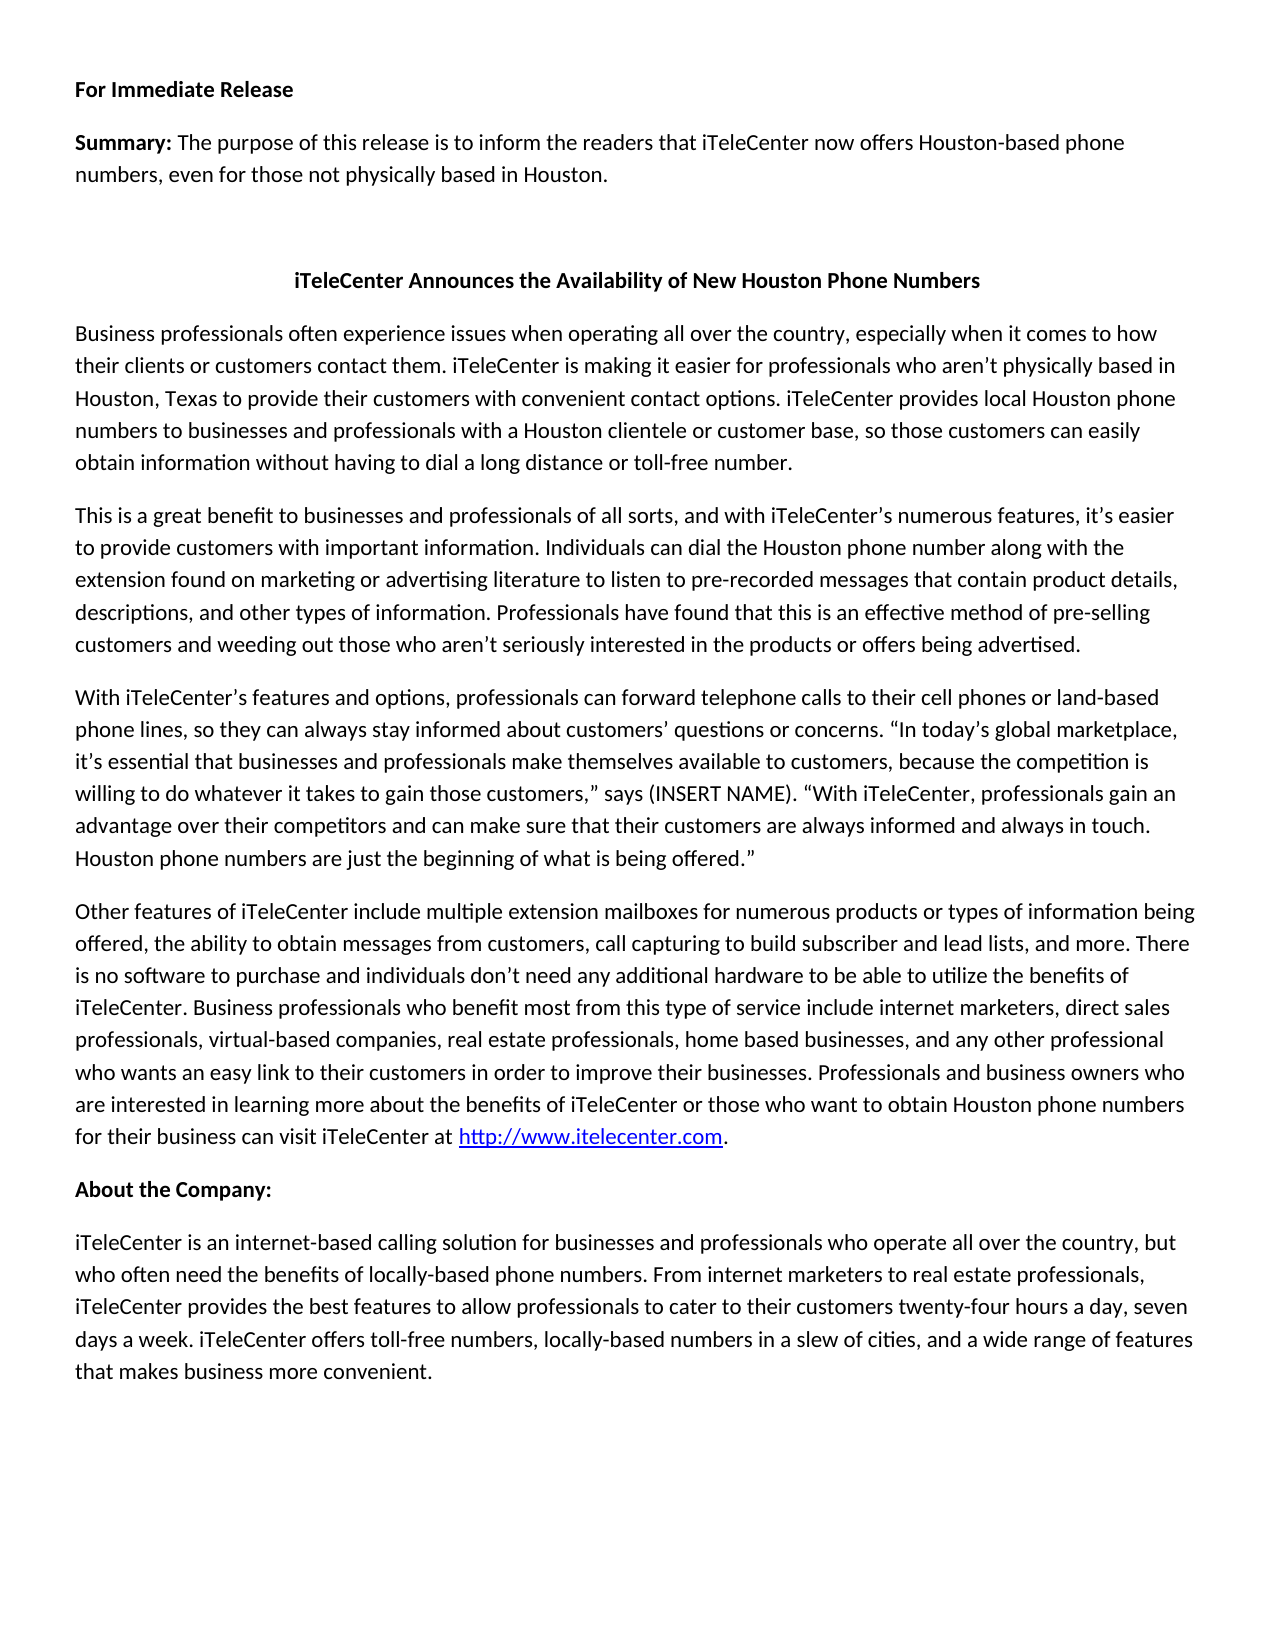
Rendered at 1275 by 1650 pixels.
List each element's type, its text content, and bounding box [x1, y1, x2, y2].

text Other features of iTeleCenter include multiple extension mailboxes for numerous products or types of information being offered, the ability to obtain messages from customers, call capturing to build subscriber and lead lists, and more. There is no software to purchase and individuals don’t need any additional hardware to be able to utilize the benefits of iTeleCenter. Business professionals who benefit most from this type of service include internet marketers, direct sales professionals, virtual-based companies, real estate professionals, home based businesses, and any other professional who wants an easy link to their customers in order to improve their businesses. Professionals and business owners who are interested in learning more about the benefits of iTeleCenter or those who want to obtain Houston phone numbers for their business can visit iTeleCenter at http://www.itelecenter.com. [75, 897, 1200, 1150]
text For Immediate Release [75, 75, 1200, 103]
text iTeleCenter Announces the Availability of New Phone Numbers [75, 266, 1200, 294]
text iTeleCenter is an internet-based calling solution for businesses and professionals who operate all over the country, but who often need the benefits of locally-based phone numbers. From internet marketers to real estate professionals, iTeleCenter provides the best features to allow professionals to cater to their customers twenty-four hours a day, seven days a week. iTeleCenter offers toll-free numbers, locally-based numbers in a slew of cities, and a wide range of features that makes business more convenient. [75, 1228, 1200, 1385]
text This is a great benefit to businesses and professionals of all sorts, and with iTeleCenter’s numerous features, it’s easier to provide customers with important information. Individuals can dial the phone number along with the extension found on marketing or advertising literature to listen to pre-recorded messages that contain product details, descriptions, and other types of information. Professionals have found that this is an effective method of pre-selling customers and weeding out those who aren’t seriously interested in the products or offers being advertised. [75, 501, 1200, 658]
text Business professionals often experience issues when operating all over the country, especially when it comes to how their clients or customers contact them. iTeleCenter is making it easier for professionals who aren’t physically based in to provide their customers with convenient contact options. iTeleCenter provides local phone numbers to businesses and professionals with a clientele or customer base, so those customers can easily obtain information without having to dial a long distance or toll-free number. [75, 319, 1200, 476]
text Summary: The purpose of this release is to inform the readers that iTeleCenter now offers Houston-based phone numbers, even for those not physically based in . [75, 128, 1200, 188]
text About the Company: [75, 1175, 1200, 1203]
text With iTeleCenter’s features and options, professionals can forward telephone calls to their cell phones or land-based phone lines, so they can always stay informed about customers’ questions or concerns. “In today’s global marketplace, it’s essential that businesses and professionals make themselves available to customers, because the competition is willing to do whatever it takes to gain those customers,” says (INSERT NAME). “With iTeleCenter, professionals gain an advantage over their competitors and can make sure that their customers are always informed and always in touch. phone numbers are just the beginning of what is being offered.” [75, 683, 1200, 872]
